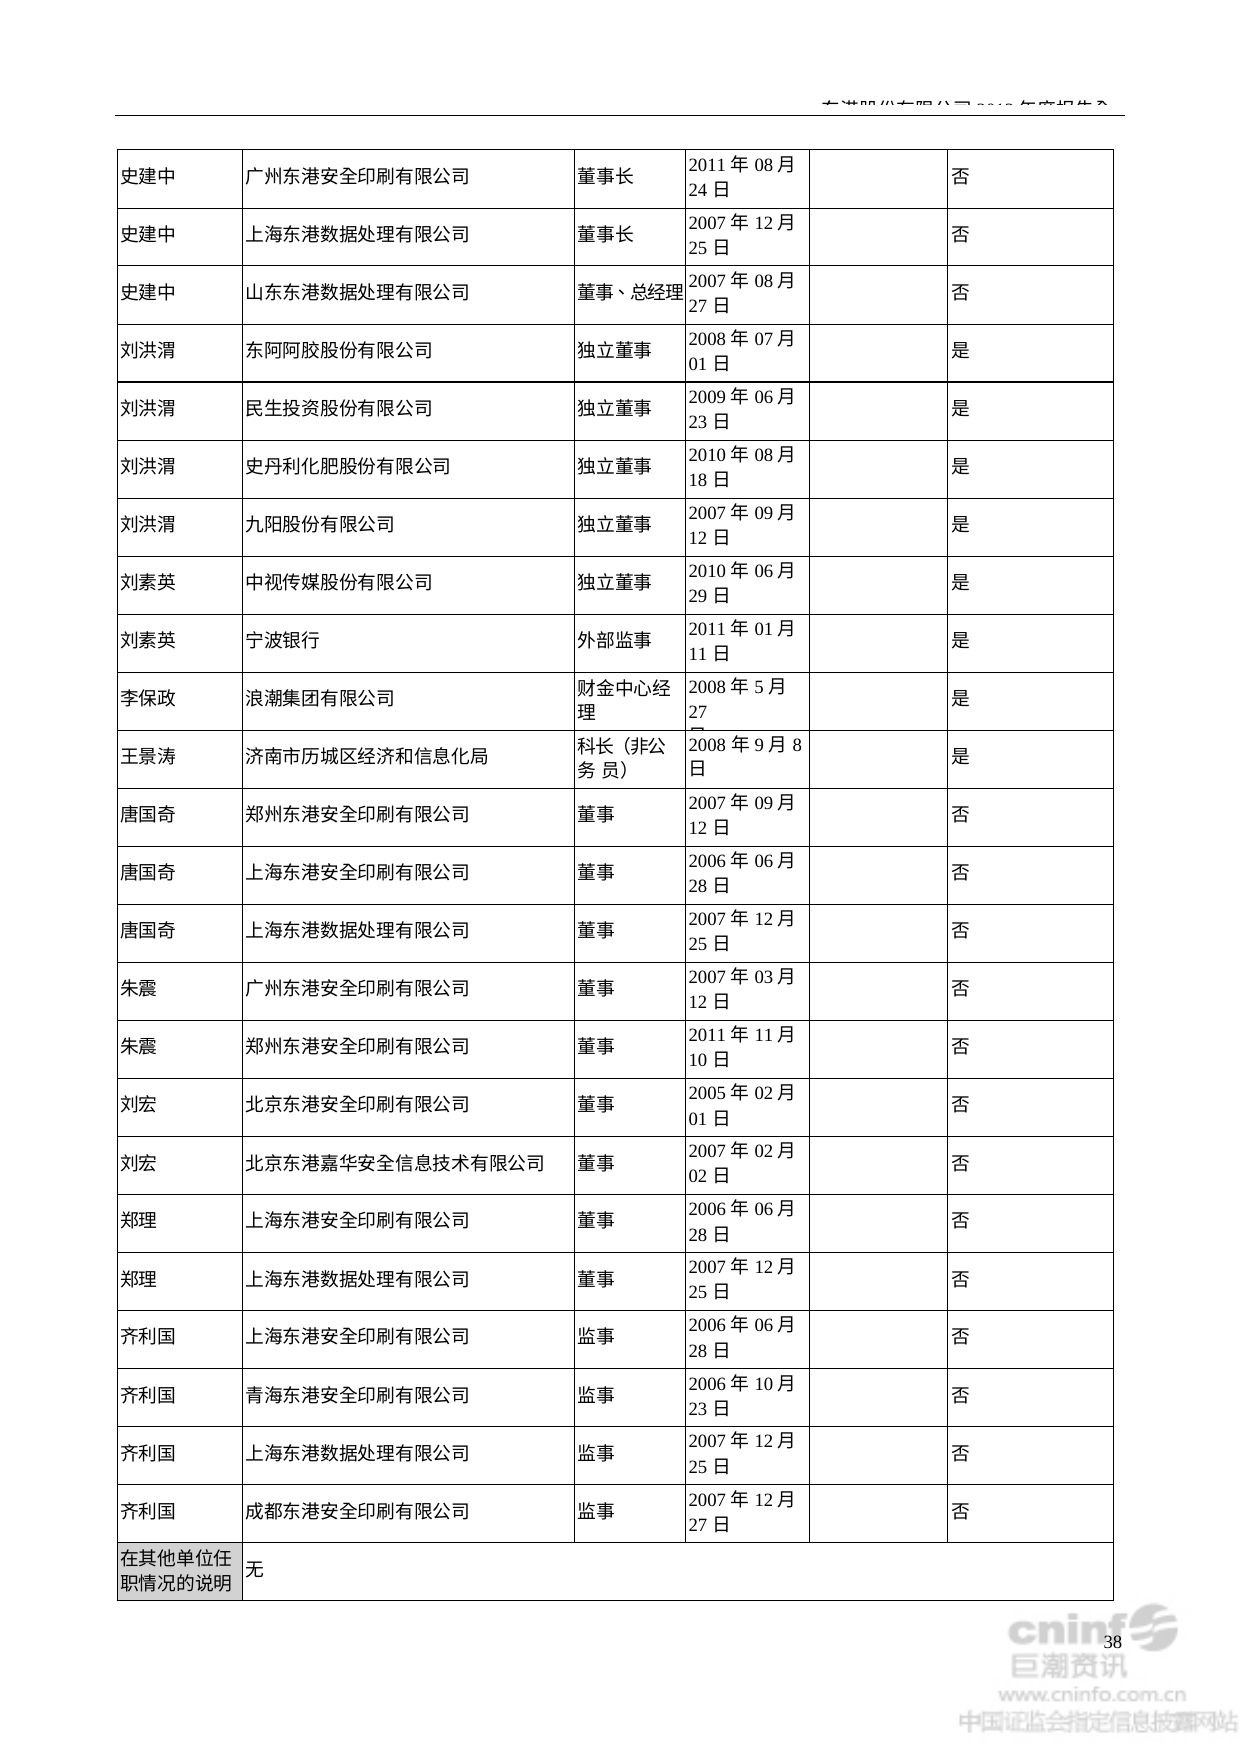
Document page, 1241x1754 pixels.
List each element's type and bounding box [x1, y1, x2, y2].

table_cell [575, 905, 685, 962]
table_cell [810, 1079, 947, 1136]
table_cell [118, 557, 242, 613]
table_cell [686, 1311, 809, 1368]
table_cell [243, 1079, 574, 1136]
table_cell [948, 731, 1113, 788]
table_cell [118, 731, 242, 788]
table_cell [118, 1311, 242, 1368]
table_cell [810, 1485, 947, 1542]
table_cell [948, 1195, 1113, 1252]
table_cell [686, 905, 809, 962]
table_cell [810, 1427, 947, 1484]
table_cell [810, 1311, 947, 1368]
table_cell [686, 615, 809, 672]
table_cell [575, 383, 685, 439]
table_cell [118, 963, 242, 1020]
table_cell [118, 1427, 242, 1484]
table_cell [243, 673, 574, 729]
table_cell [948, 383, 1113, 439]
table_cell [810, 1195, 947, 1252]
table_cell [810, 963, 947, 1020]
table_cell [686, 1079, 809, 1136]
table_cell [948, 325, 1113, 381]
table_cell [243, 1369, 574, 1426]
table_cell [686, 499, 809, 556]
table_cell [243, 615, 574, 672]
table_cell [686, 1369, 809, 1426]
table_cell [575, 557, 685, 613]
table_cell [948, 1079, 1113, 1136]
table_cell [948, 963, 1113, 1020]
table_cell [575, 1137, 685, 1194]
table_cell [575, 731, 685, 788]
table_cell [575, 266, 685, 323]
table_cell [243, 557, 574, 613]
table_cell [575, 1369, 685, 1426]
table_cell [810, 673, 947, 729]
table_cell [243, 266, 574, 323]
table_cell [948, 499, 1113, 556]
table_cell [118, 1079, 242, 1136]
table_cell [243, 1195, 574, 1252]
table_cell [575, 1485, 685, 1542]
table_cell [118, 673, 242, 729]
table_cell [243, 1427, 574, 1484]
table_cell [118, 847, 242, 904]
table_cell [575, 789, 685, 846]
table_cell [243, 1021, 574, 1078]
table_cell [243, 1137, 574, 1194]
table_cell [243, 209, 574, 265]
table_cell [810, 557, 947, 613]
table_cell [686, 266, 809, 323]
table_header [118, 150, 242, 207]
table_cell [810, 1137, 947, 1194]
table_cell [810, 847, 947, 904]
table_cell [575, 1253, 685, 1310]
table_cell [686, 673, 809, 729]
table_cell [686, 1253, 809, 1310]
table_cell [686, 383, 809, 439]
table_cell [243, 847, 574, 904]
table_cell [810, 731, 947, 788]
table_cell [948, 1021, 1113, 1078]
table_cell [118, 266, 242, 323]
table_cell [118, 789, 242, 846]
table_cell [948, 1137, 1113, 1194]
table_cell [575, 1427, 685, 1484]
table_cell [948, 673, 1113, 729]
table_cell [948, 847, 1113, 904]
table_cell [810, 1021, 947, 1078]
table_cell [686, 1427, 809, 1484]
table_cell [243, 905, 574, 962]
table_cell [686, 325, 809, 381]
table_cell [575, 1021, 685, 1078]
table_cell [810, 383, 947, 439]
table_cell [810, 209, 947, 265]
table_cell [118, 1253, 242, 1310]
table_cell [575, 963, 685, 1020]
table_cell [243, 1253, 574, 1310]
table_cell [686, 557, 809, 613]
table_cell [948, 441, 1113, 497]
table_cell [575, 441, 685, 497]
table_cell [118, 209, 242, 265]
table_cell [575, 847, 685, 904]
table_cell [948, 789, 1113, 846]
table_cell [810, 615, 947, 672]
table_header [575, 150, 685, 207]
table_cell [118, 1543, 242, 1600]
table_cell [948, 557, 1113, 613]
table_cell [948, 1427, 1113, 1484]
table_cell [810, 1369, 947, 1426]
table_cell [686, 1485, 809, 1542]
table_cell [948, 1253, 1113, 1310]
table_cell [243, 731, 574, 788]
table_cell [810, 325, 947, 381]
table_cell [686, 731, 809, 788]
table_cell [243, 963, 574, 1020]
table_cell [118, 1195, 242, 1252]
picture [958, 1593, 1241, 1754]
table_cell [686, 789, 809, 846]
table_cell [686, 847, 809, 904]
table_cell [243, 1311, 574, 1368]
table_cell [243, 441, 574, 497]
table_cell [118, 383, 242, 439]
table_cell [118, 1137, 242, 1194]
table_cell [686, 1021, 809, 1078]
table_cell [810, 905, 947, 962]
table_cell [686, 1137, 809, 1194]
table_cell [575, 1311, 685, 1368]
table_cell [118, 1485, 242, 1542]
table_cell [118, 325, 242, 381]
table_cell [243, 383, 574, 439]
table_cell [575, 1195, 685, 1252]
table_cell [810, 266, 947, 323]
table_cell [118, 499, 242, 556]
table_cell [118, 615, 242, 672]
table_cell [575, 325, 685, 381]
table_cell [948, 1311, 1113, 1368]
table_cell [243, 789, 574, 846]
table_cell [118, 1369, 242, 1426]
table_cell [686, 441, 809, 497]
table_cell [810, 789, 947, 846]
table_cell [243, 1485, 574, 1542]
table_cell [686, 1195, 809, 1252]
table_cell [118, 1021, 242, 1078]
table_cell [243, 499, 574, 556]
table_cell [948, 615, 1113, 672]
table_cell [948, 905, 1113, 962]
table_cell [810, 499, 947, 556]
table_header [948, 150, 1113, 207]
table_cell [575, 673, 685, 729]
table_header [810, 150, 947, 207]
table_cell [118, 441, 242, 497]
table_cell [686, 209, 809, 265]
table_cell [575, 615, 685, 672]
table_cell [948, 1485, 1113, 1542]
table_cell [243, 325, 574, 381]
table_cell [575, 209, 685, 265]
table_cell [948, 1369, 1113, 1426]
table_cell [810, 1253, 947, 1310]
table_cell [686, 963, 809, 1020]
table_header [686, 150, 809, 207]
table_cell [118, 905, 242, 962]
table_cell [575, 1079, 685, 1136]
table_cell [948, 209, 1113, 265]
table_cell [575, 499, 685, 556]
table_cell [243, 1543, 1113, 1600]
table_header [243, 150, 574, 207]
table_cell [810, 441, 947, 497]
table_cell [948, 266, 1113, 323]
